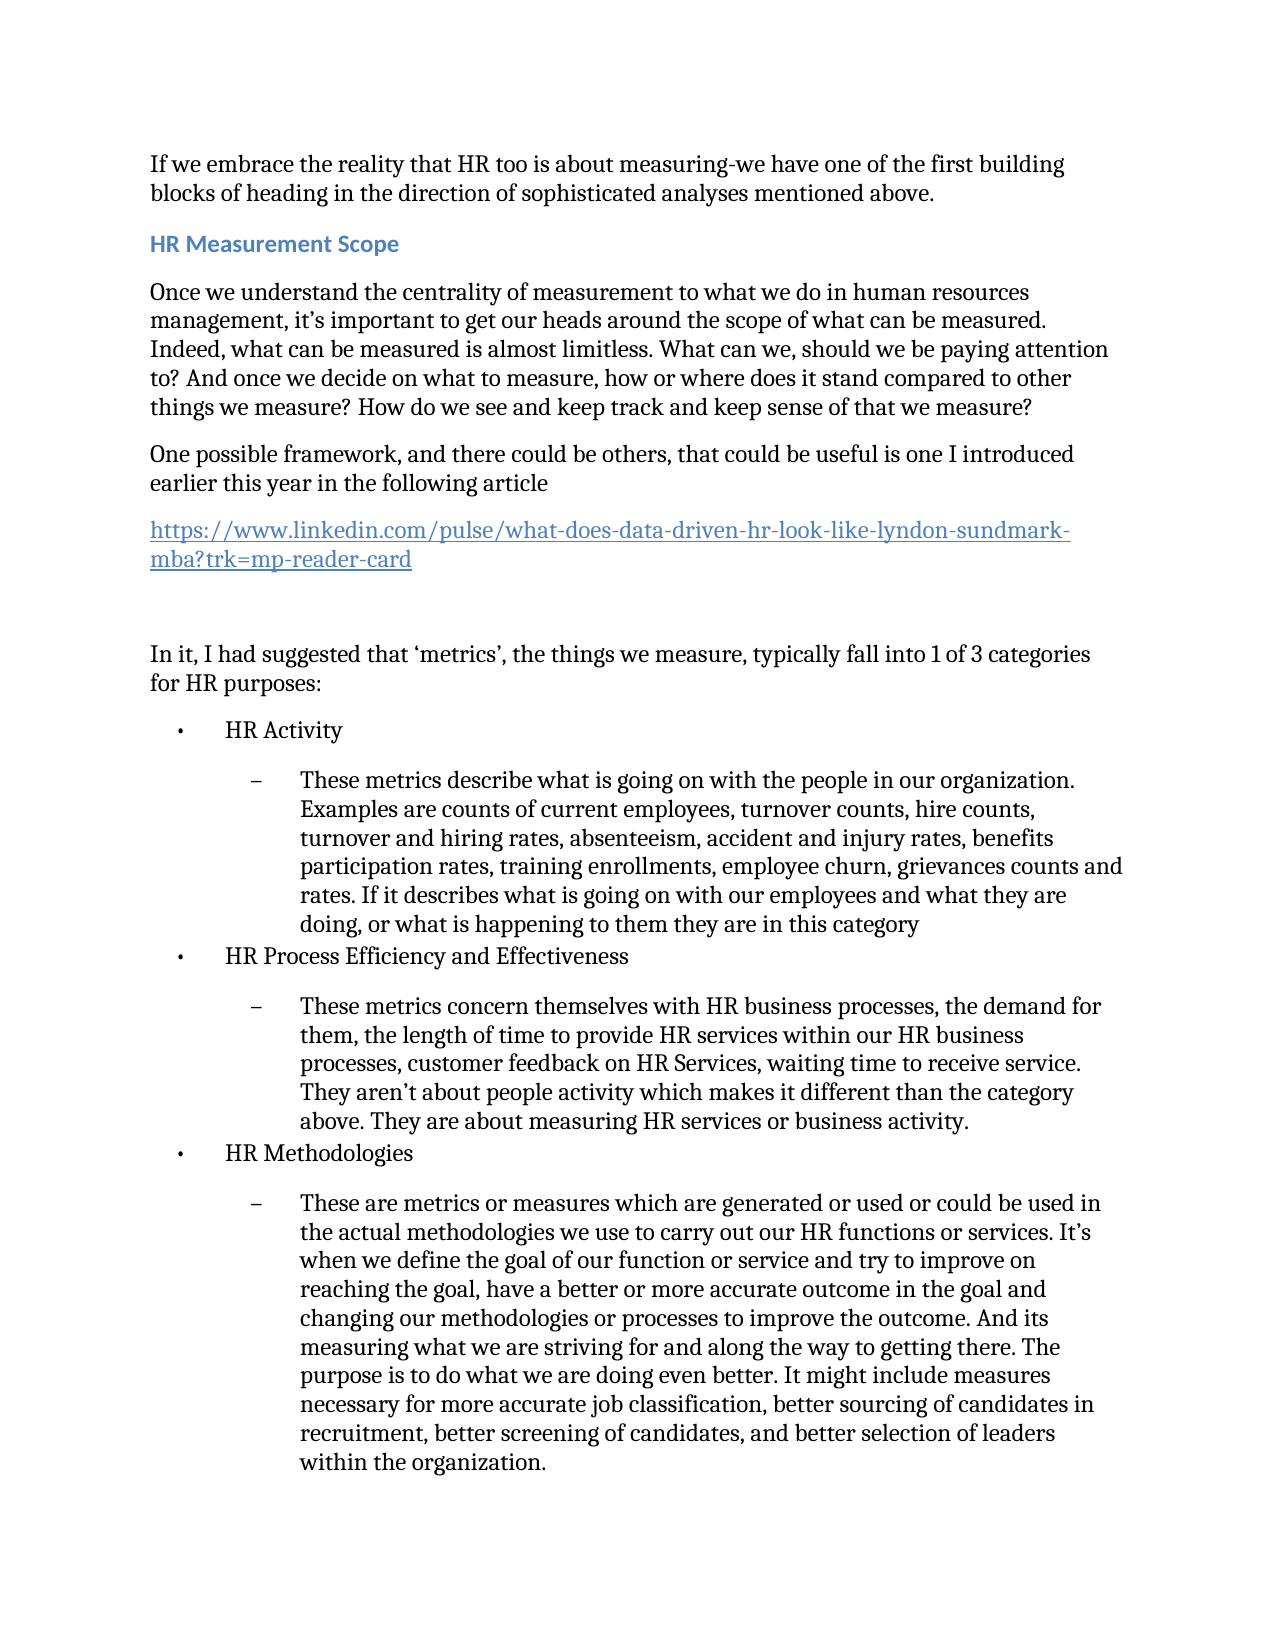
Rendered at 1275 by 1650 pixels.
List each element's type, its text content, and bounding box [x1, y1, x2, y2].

list These metrics describe what is going on with the people in our organization. Examples are counts of current employees, turnover counts, hire counts, turnover and hiring rates, absenteeism, accident and injury rates, benefits participation rates, training enrollments, employee churn, grievances counts and rates. If it describes what is going on with our employees and what they are doing, or what is happening to them they are in this category [250, 766, 1125, 938]
text In it, I had suggested that ‘metrics’, the things we measure, typically fall into 1 of 3 categories for HR purposes: [150, 640, 1125, 698]
list HR Process Efficiency and Effectiveness [175, 942, 1125, 971]
text Once we understand the centrality of measurement to what we do in human resources management, it’s important to get our heads around the scope of what can be measured. Indeed, what can be measured is almost limitless. What can we, should we be paying attention to? And once we decide on what to measure, how or where does it stand compared to other things we measure? How do we see and keep track and keep sense of that we measure? [150, 278, 1125, 421]
subtitle HR Measurement Scope [150, 228, 1125, 259]
list These are metrics or measures which are generated or used or could be used in the actual methodologies we use to carry out our HR functions or services. It’s when we define the goal of our function or service and try to improve on reaching the goal, have a better or more accurate outcome in the goal and changing our methodologies or processes to improve the outcome. And its measuring what we are striving for and along the way to getting there. The purpose is to do what we are doing even better. It might include measures necessary for more accurate job classification, better sourcing of candidates in recruitment, better screening of candidates, and better selection of leaders within the organization. [250, 1189, 1125, 1476]
list These metrics concern themselves with HR business processes, the demand for them, the length of time to provide HR services within our HR business processes, customer feedback on HR Services, waiting time to receive service. They aren’t about people activity which makes it different than the category above. They are about measuring HR services or business activity. [250, 992, 1125, 1136]
text https://www.linkedin.com/pulse/what-does-data-driven-hr-look-like-lyndon-sundmark-mba?trk=mp-reader-card [150, 516, 1125, 574]
list HR Methodologies [175, 1139, 1125, 1168]
list HR Activity [175, 716, 1125, 745]
text If we embrace the reality that HR too is about measuring-we have one of the first building blocks of heading in the direction of sophisticated analyses mentioned above. [150, 150, 1125, 207]
text One possible framework, and there could be others, that could be useful is one I introduced earlier this year in the following article [150, 440, 1125, 498]
